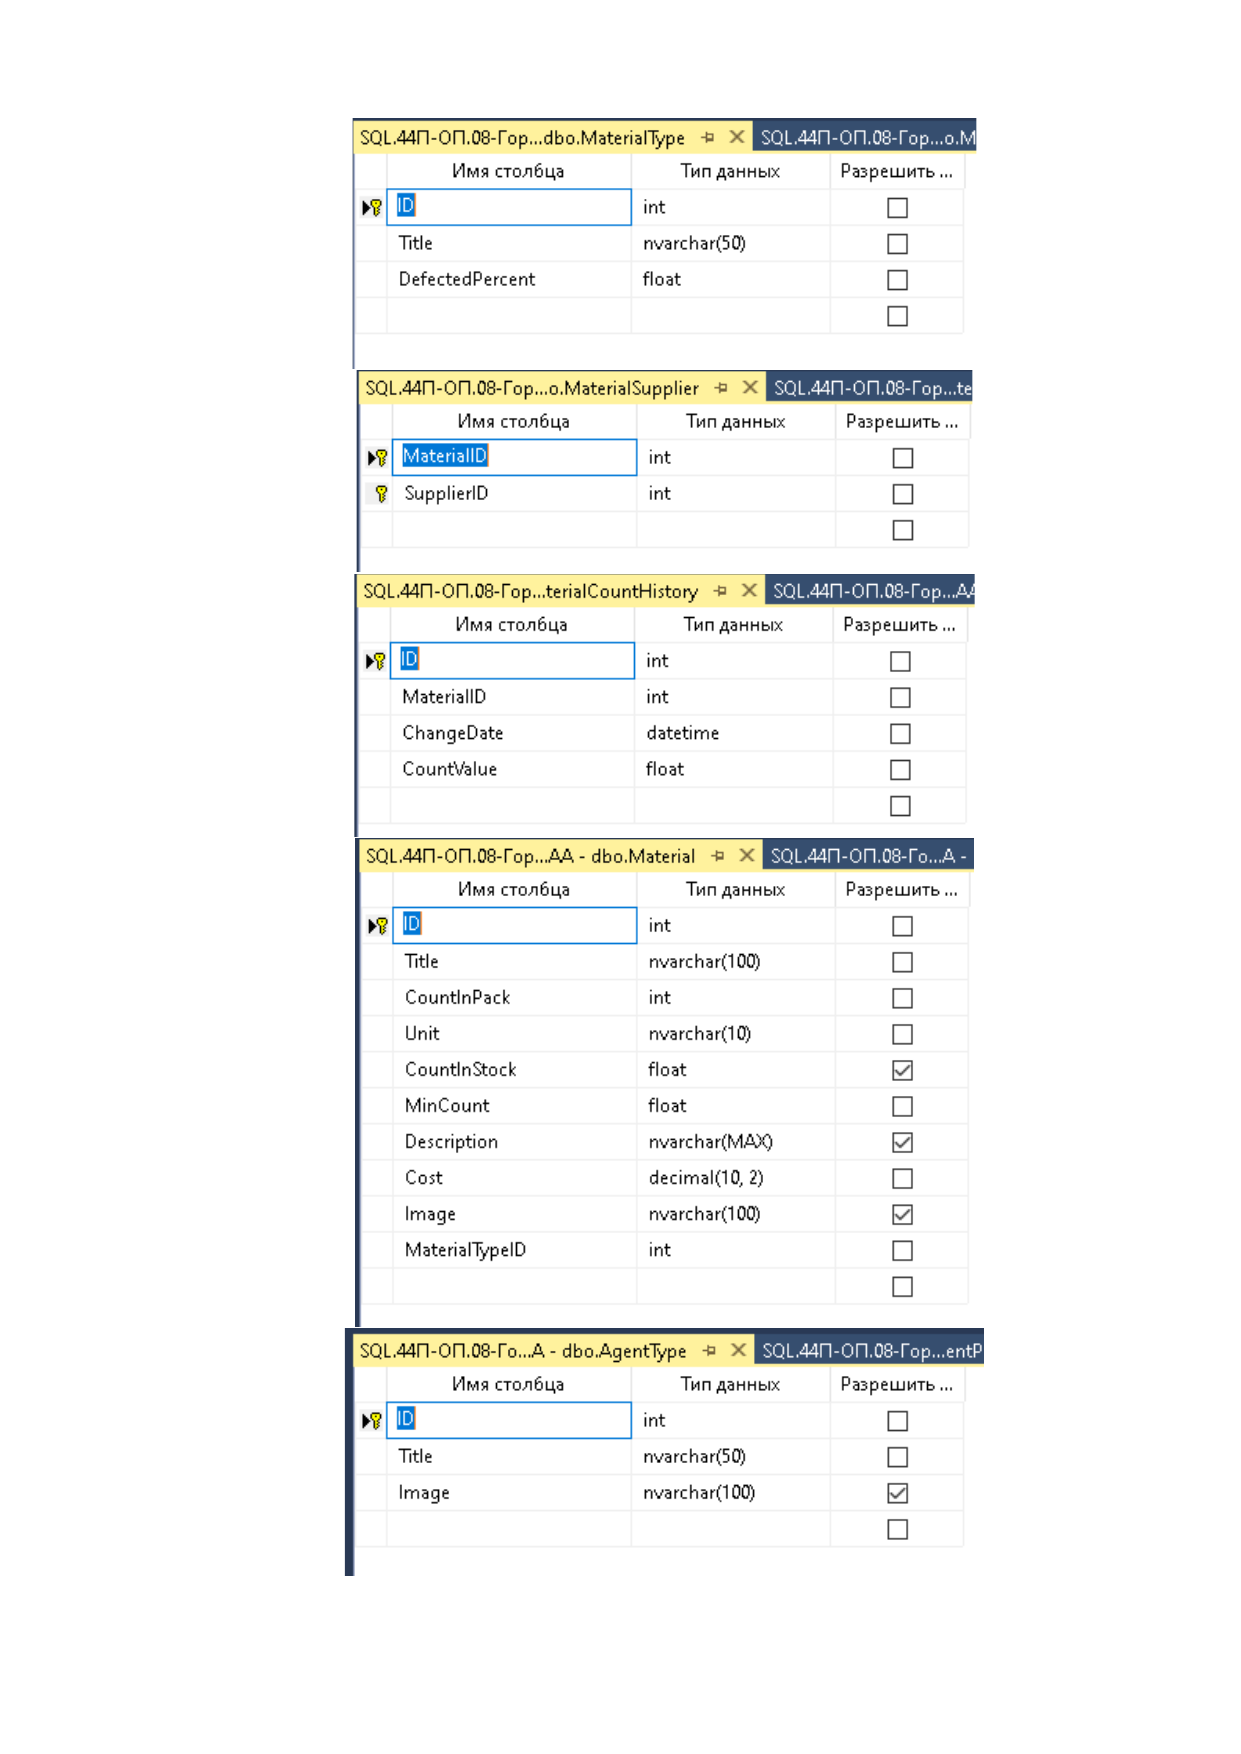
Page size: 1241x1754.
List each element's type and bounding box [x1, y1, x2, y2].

picture [344, 1328, 984, 1576]
picture [354, 574, 975, 837]
picture [352, 118, 977, 369]
picture [355, 838, 974, 1327]
picture [356, 370, 973, 572]
